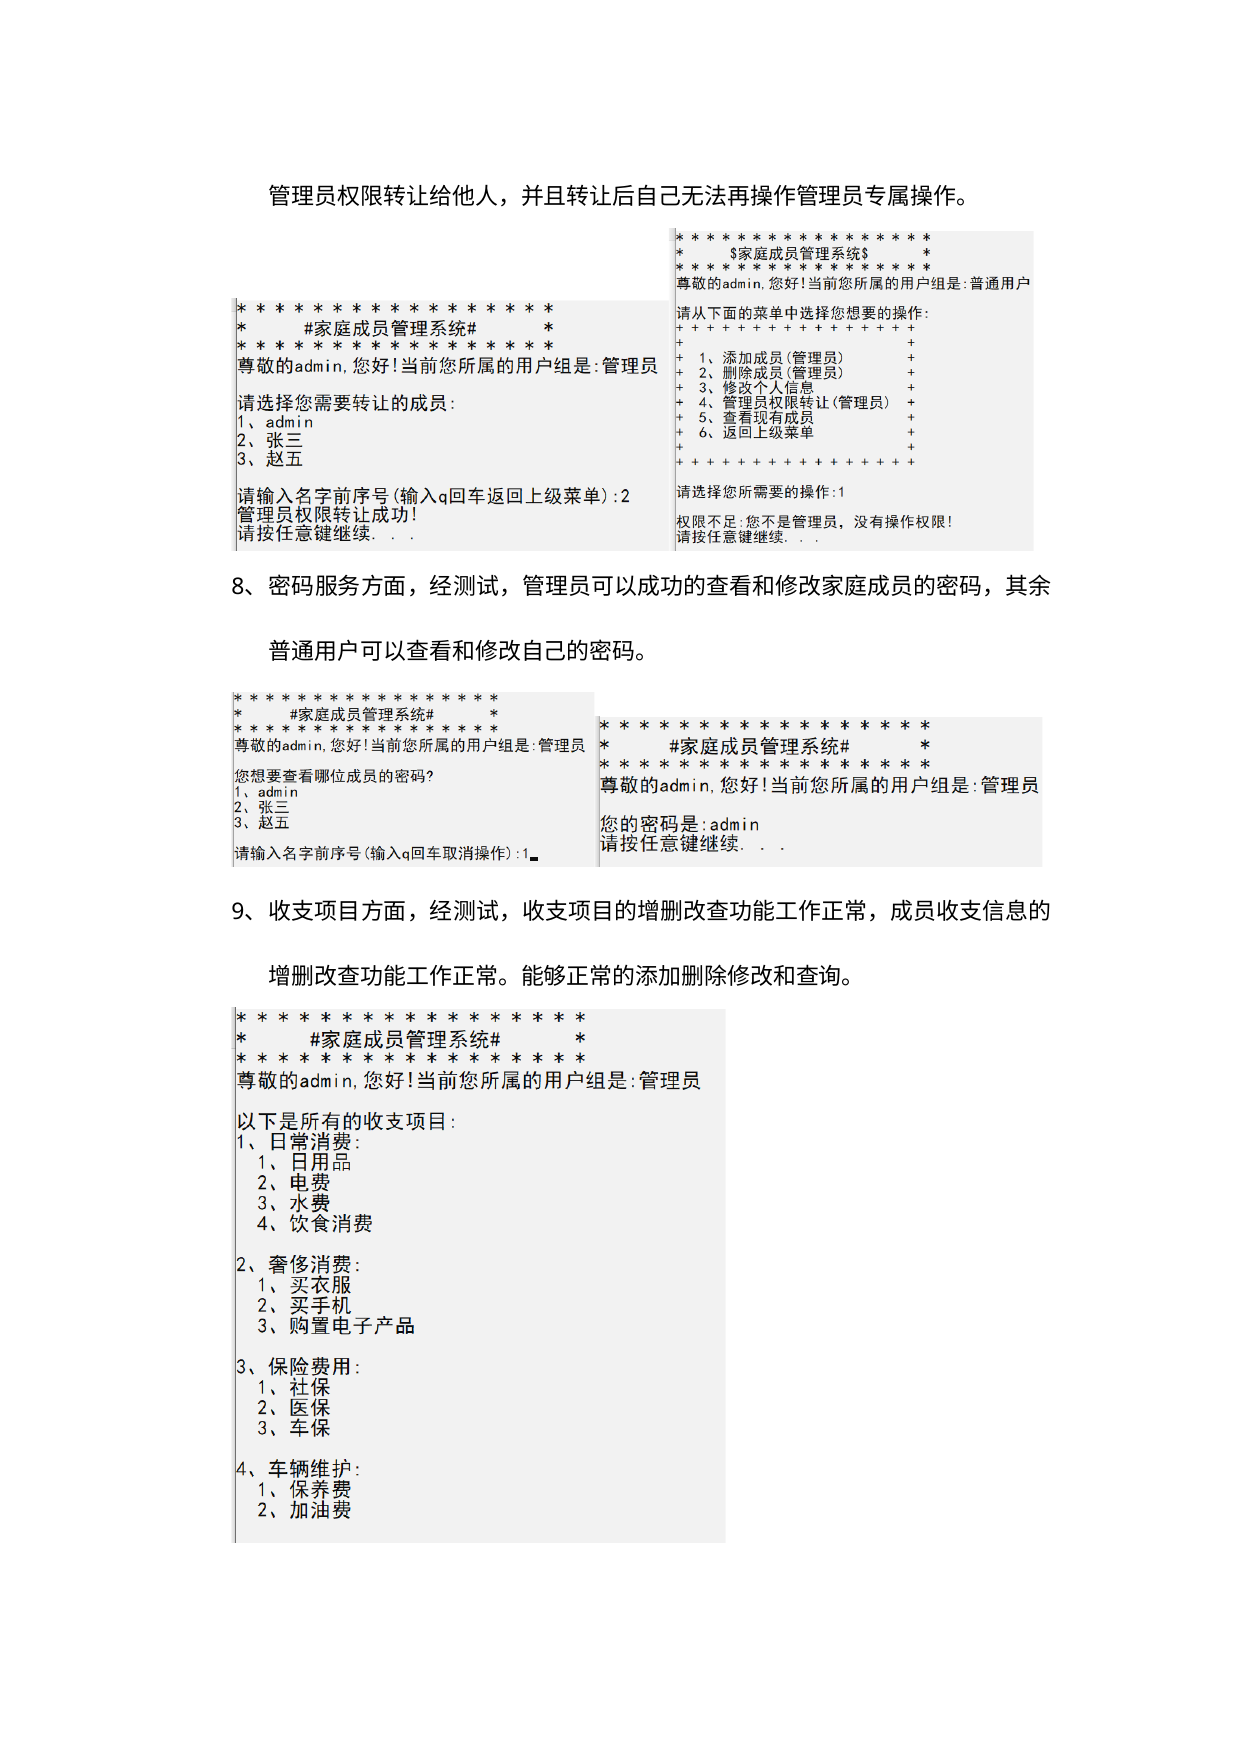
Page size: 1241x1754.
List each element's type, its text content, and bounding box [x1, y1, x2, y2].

picture [231, 228, 1034, 551]
picture [231, 692, 1043, 867]
picture [231, 1007, 726, 1543]
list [231, 162, 1053, 227]
list 收支项目方面，经测试，收支项目的增删改查功能工作正常，成员收支信息的增删改查功能工作正常。能够正常的添加删除修改和查询。 [231, 877, 1053, 1007]
list 密码服务方面，经测试，管理员可以成功的查看和修改家庭成员的密码，其余普通用户可以查看和修改自己的密码。 [231, 552, 1053, 682]
